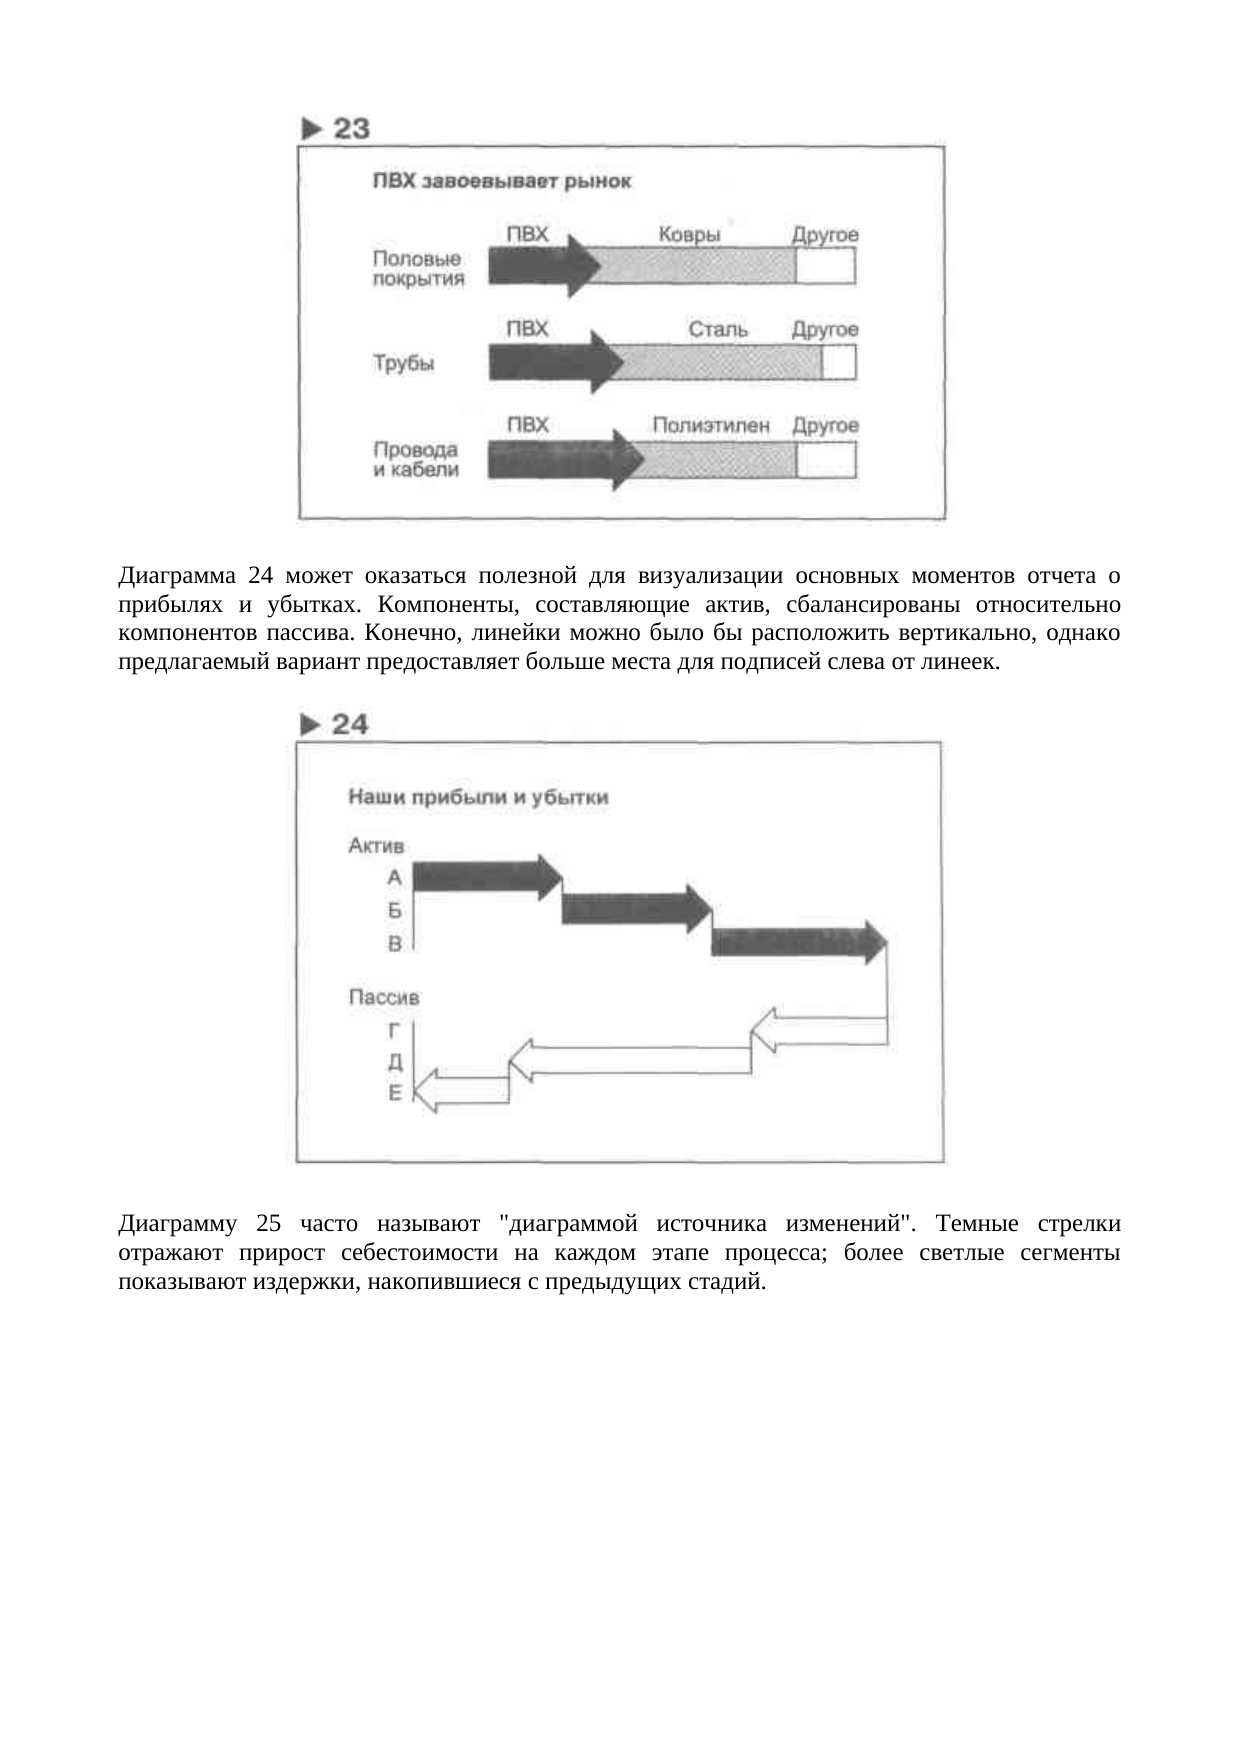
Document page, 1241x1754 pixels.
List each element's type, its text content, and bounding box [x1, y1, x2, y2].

picture [285, 704, 956, 1179]
picture [284, 102, 957, 531]
text Диаграмму 25 часто называют "диаграммой источника изменений". Темные стрелки отражают прирост себестоимости на каждом этапе процесса; более светлые сегменты показывают издержки, накопившиеся с предыдущих стадий. [118, 1208, 1122, 1294]
text Диаграмма 24 может оказаться полезной для визуализации основных моментов отчета о прибылях и убытках. Компоненты, составляющие актив, сбалансированы относительно компонентов пассива. Конечно, линейки можно было бы расположить вертикально, однако предлагаемый вариант предоставляет больше места для подписей слева от линеек. [118, 560, 1122, 675]
